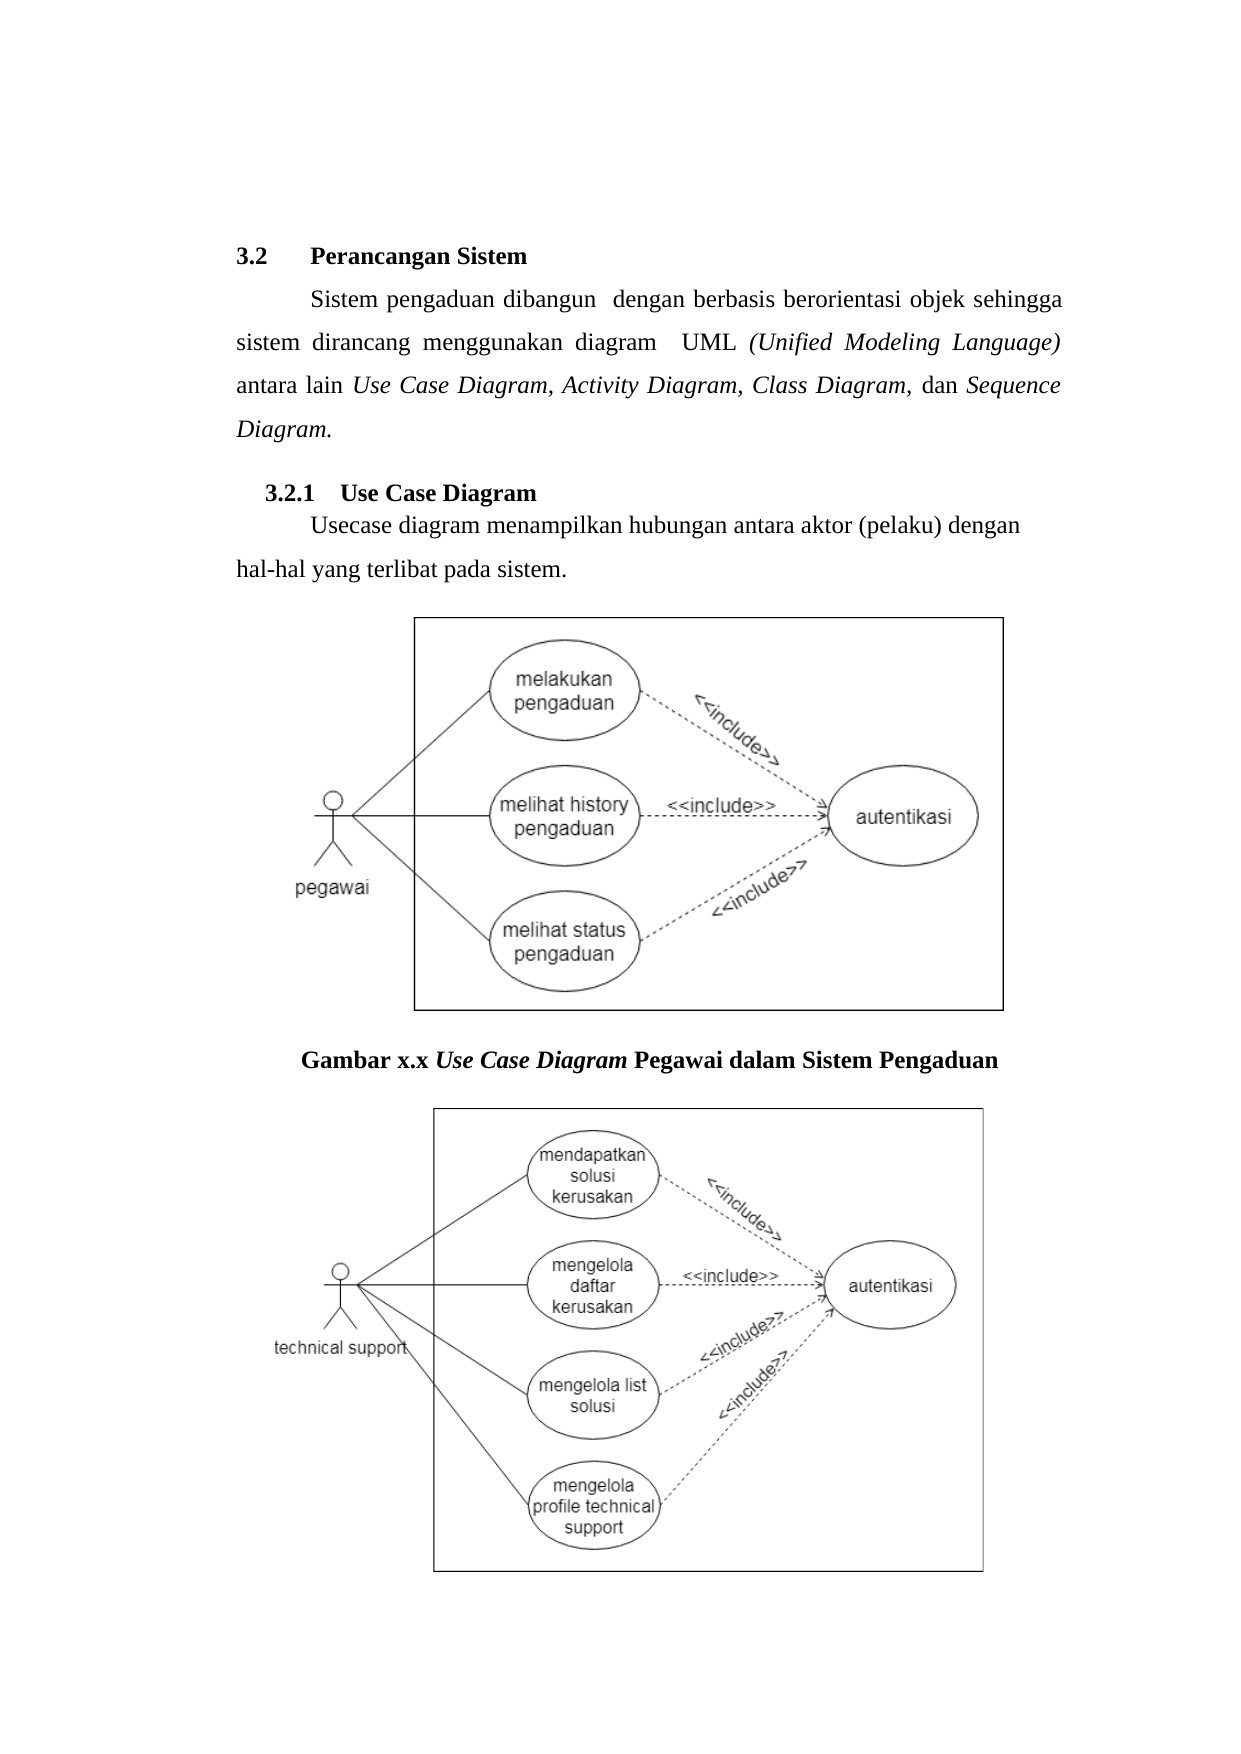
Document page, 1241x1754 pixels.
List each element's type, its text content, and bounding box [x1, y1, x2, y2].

text Usecase diagram menampilkan hubungan antara aktor (pelaku) dengan hal-hal yang terlibat pada sistem. [236, 511, 1063, 582]
picture [274, 1108, 984, 1572]
text Gambar x.x Use Case Diagram Pegawai dalam Sistem Pengaduan [236, 1045, 1063, 1074]
subtitle Perancangan Sistem [236, 241, 1063, 270]
picture [295, 617, 1004, 1011]
subtitle Use Case Diagram [265, 478, 1063, 506]
